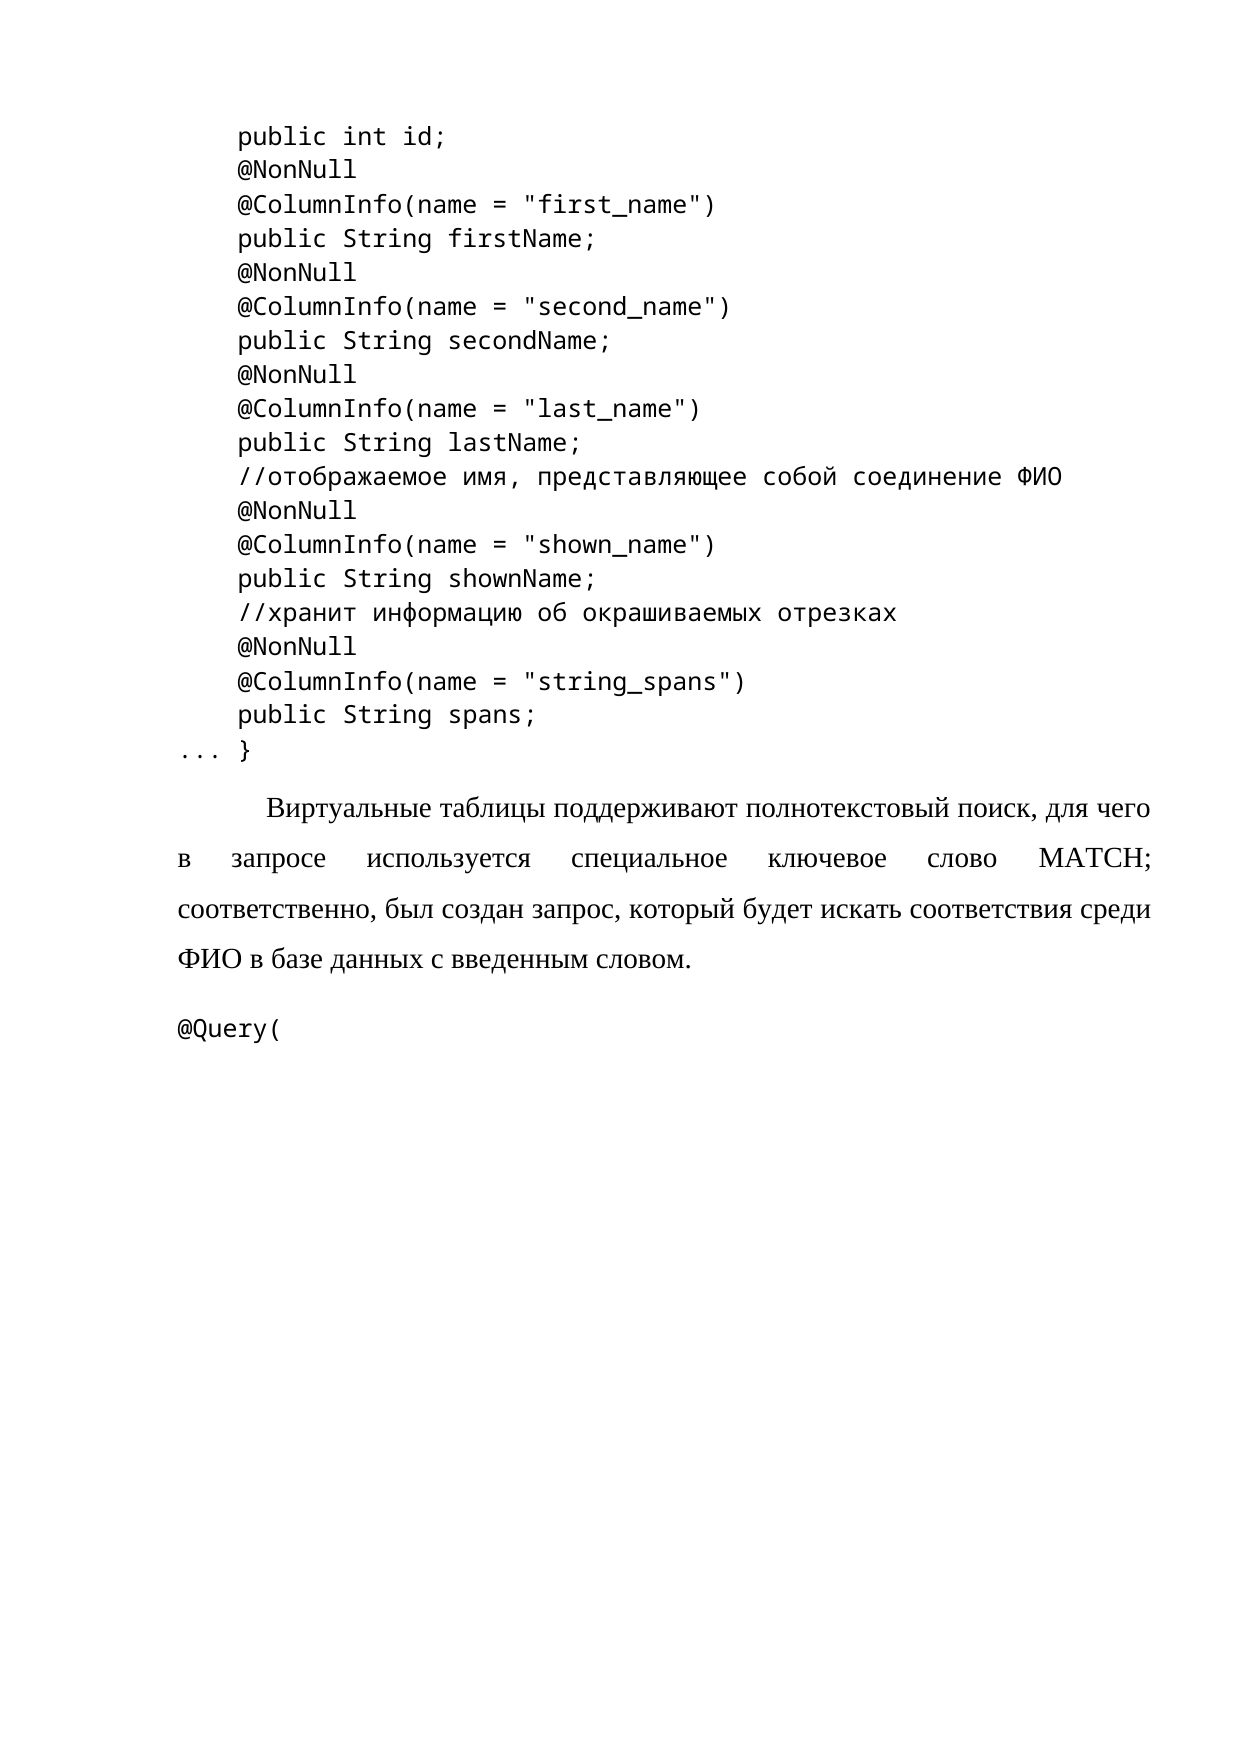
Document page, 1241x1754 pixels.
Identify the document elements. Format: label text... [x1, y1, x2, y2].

text ... } [177, 731, 1152, 765]
text public int id; [177, 118, 1152, 152]
text public String firstName; [177, 220, 1152, 254]
text @NonNull [177, 357, 1152, 391]
text //отображаемое имя, представляющее собой соединение ФИО [177, 459, 1152, 493]
text public String spans; [177, 697, 1152, 731]
text @NonNull [177, 152, 1152, 186]
text public String secondName; [177, 322, 1152, 357]
text public String shownName; [177, 561, 1152, 595]
text @ColumnInfo(name = "second_name") [177, 288, 1152, 322]
text //хранит информацию об окрашиваемых отрезках [177, 595, 1152, 629]
text public String lastName; [177, 425, 1152, 459]
text @Query( [177, 1010, 1152, 1044]
text @NonNull [177, 493, 1152, 527]
text @NonNull [177, 629, 1152, 663]
text @ColumnInfo(name = "last_name") [177, 391, 1152, 425]
text Виртуальные таблицы поддерживают полнотекстовый поиск, для чего в запросе используется специальное ключевое слово MATCH; соответственно, был создан запрос, который будет искать соответствия среди ФИО в базе данных с введенным словом. [177, 790, 1152, 975]
text @ColumnInfo(name = "shown_name") [177, 527, 1152, 561]
text @ColumnInfo(name = "string_spans") [177, 663, 1152, 697]
text @NonNull [177, 254, 1152, 288]
text @ColumnInfo(name = "first_name") [177, 186, 1152, 220]
